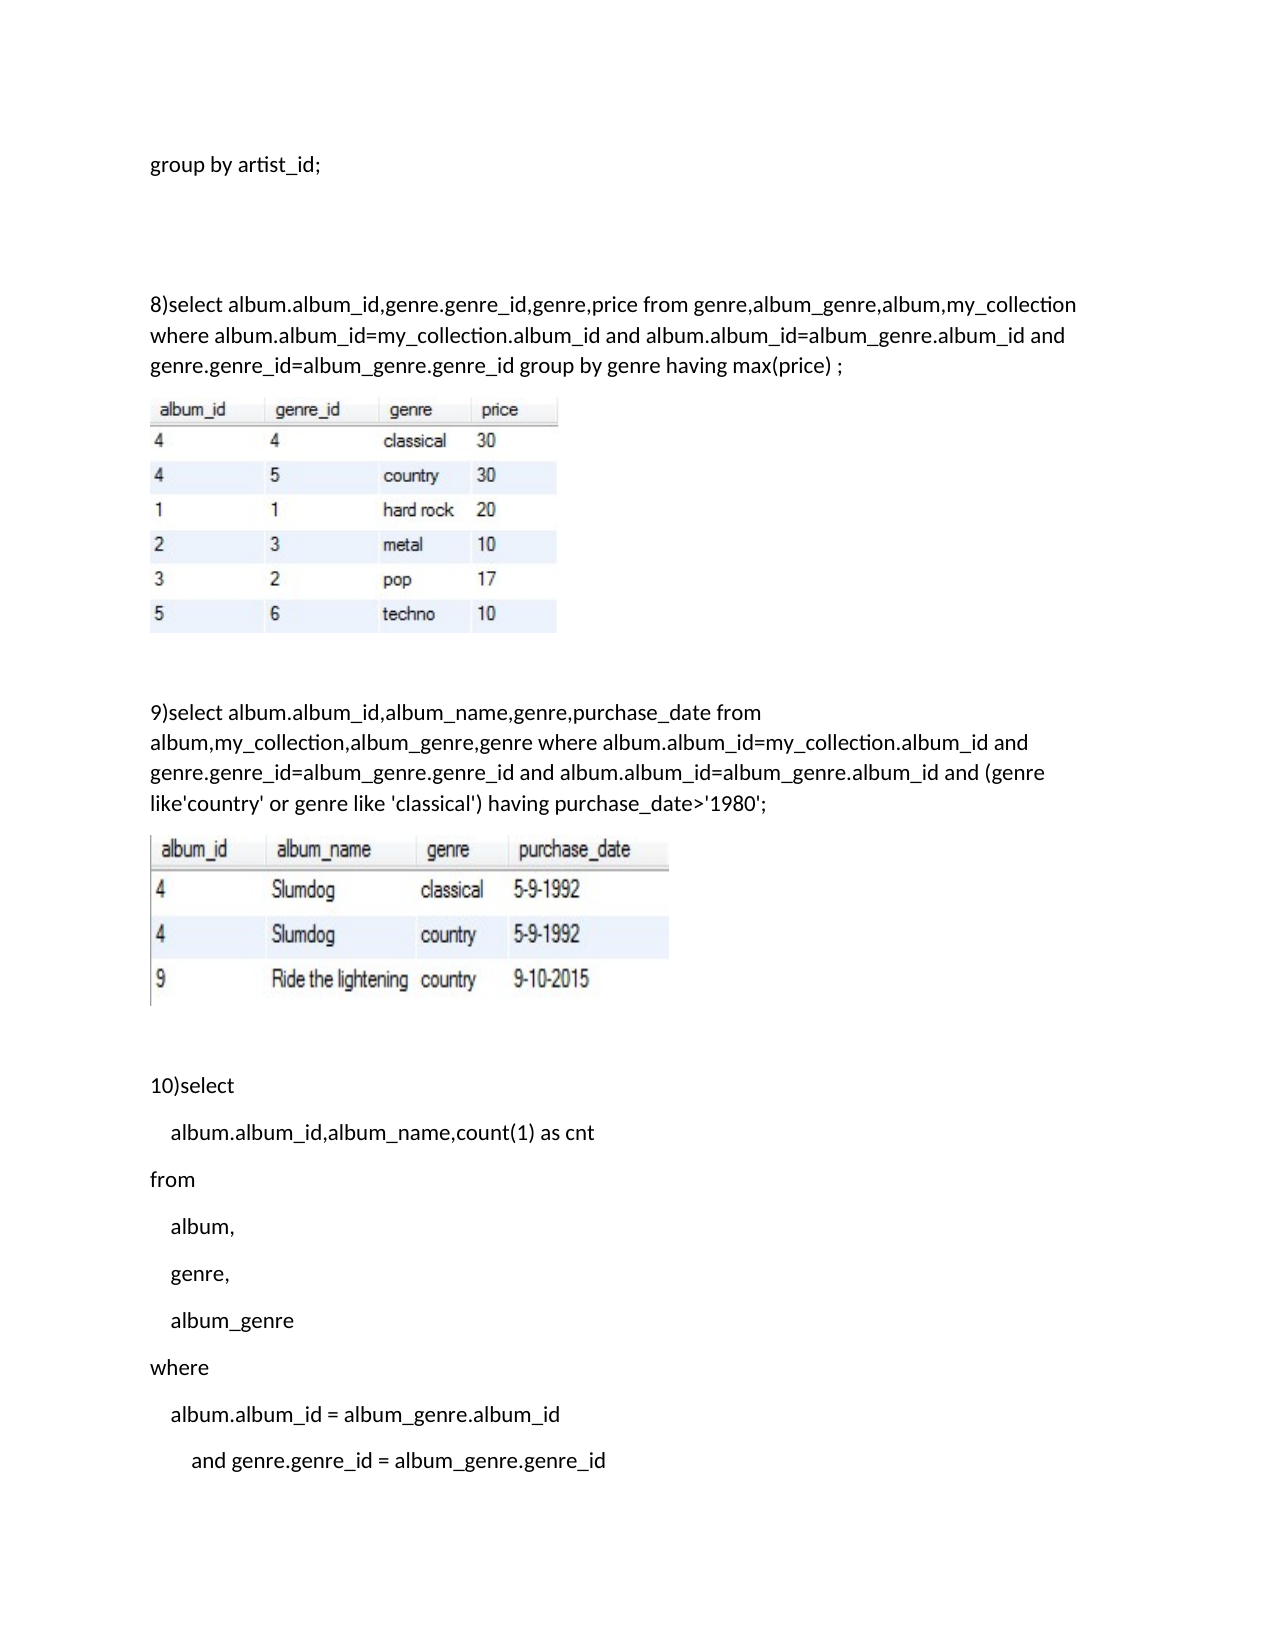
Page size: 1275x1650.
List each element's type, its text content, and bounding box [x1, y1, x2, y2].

text 8)select album.album_id,genre.genre_id,genre,price from genre,album_genre,album,my_collection where album.album_id=my_collection.album_id and album.album_id=album_genre.album_id and genre.genre_id=album_genre.genre_id group by genre having max(price) ; [150, 291, 1125, 379]
text album.album_id,album_name,count(1) as cnt [150, 1118, 1125, 1146]
text group by artist_id; [150, 150, 1125, 178]
text 10)select [150, 1072, 1125, 1099]
picture [150, 835, 669, 1006]
text album.album_id = album_genre.album_id [150, 1400, 1125, 1428]
text album_genre [150, 1306, 1125, 1334]
picture [150, 397, 560, 633]
text album, [150, 1212, 1125, 1240]
text from [150, 1165, 1125, 1193]
text genre, [150, 1259, 1125, 1287]
text 9)select album.album_id,album_name,genre,purchase_date from album,my_collection,album_genre,genre where album.album_id=my_collection.album_id and genre.genre_id=album_genre.genre_id and album.album_id=album_genre.album_id and (genre like'country' or genre like 'classical') having purchase_date>'1980'; [150, 698, 1125, 817]
text and genre.genre_id = album_genre.genre_id [150, 1447, 1125, 1474]
text where [150, 1353, 1125, 1381]
